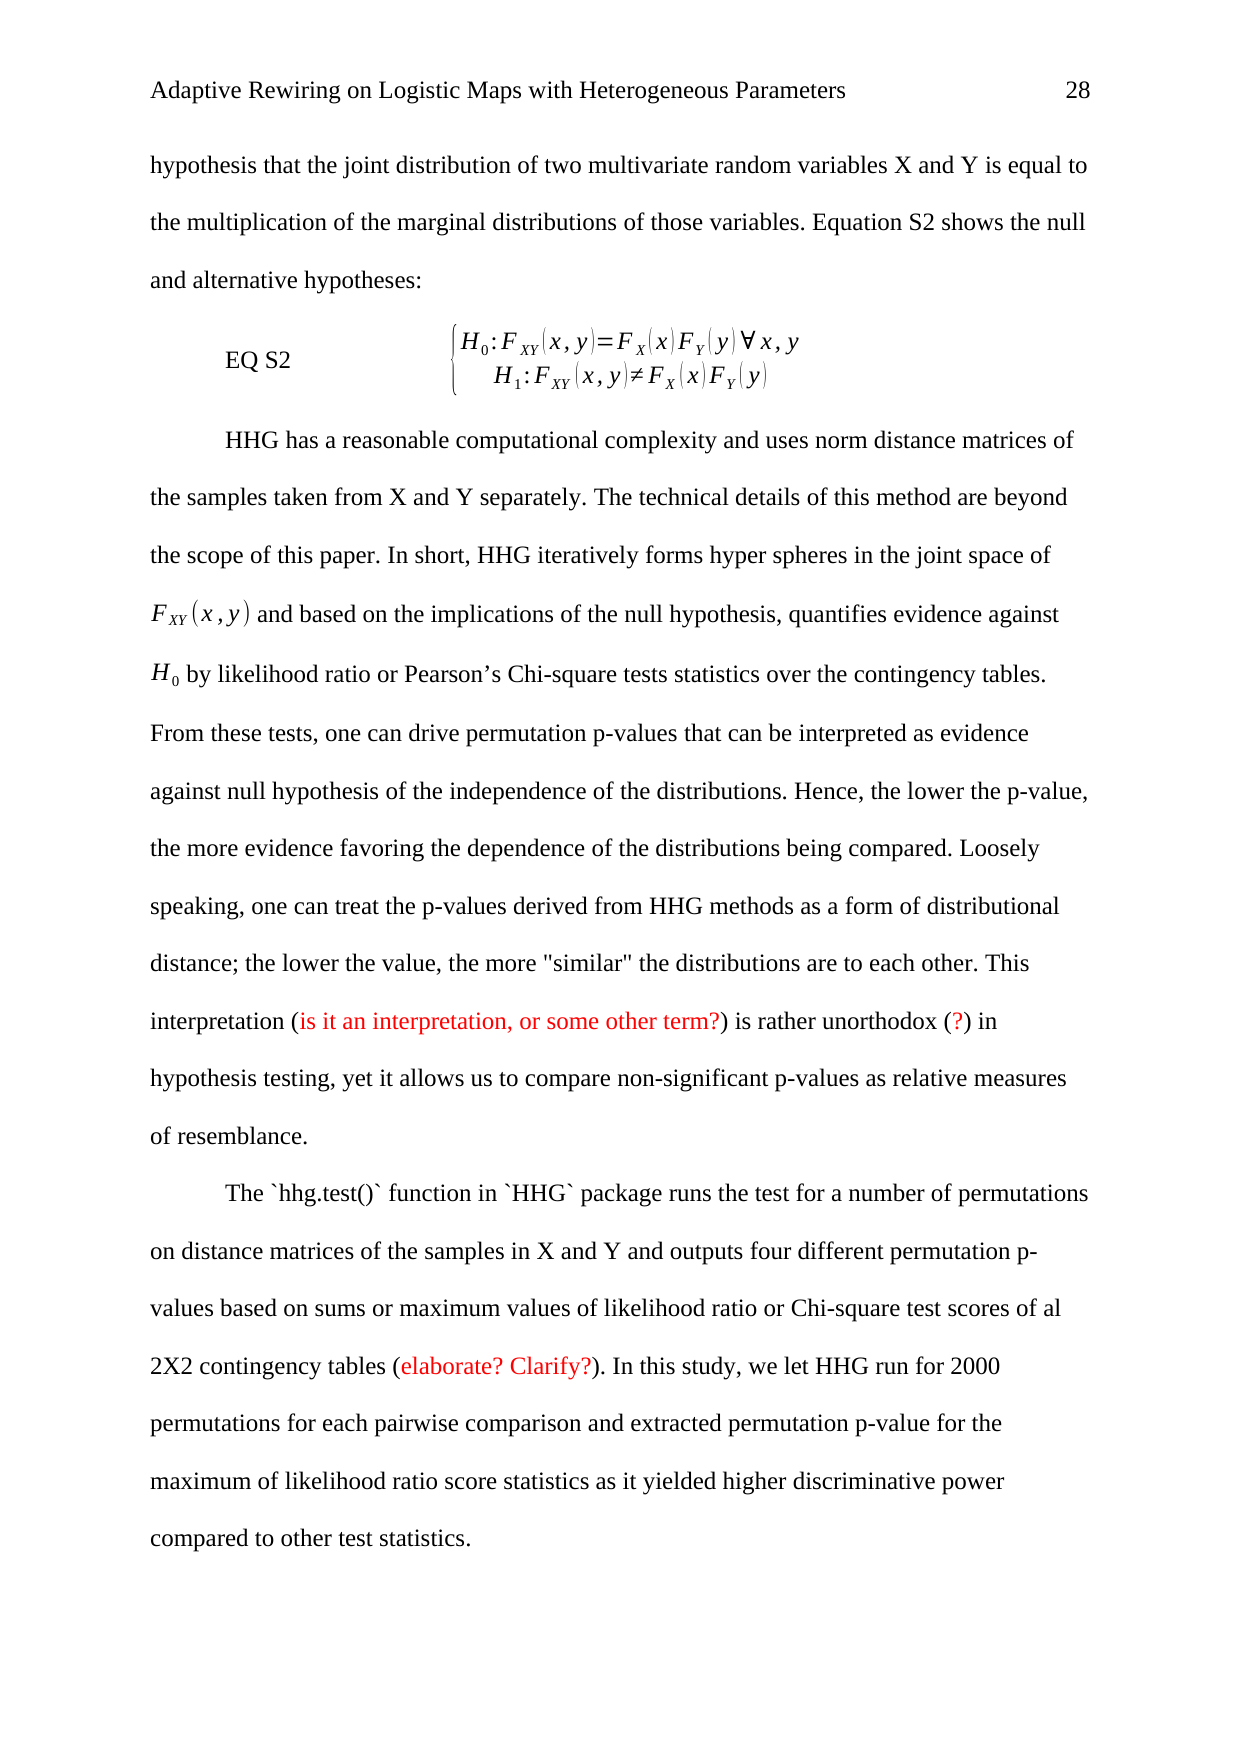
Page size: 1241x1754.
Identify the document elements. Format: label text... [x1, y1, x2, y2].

text HHG has a reasonable computational complexity and uses norm distance matrices of the samples taken from X and Y separately. The technical details of this method are beyond the scope of this paper. In short, HHG iteratively forms hyper spheres in the joint space of and based on the implications of the null hypothesis, quantifies evidence against by likelihood ratio or Pearson’s Chi-square tests statistics over the contingency tables. From these tests, one can drive permutation p-values that can be interpreted as evidence against null hypothesis of the independence of the distributions. Hence, the lower the p-value, the more evidence favoring the dependence of the distributions being compared. Loosely speaking, one can treat the p-values derived from HHG methods as a form of distributional distance; the lower the value, the more "similar" the distributions are to each other. This interpretation (is it an interpretation, or some other term?) is rather unorthodox (?) in hypothesis testing, yet it allows us to compare non-significant p-values as relative measures of resemblance. [150, 425, 1090, 1149]
text The `hhg.test()` function in `HHG` package runs the test for a number of permutations on distance matrices of the samples in X and Y and outputs four different permutation p-values based on sums or maximum values of likelihood ratio or Chi-square test scores of al 2X2 contingency tables (elaborate? Clarify?). In this study, we let HHG run for 2000 permutations for each pairwise comparison and extracted permutation p-value for the maximum of likelihood ratio score statistics as it yielded higher discriminative power compared to other test statistics. [150, 1178, 1090, 1552]
text EQ S2 [150, 322, 1090, 396]
